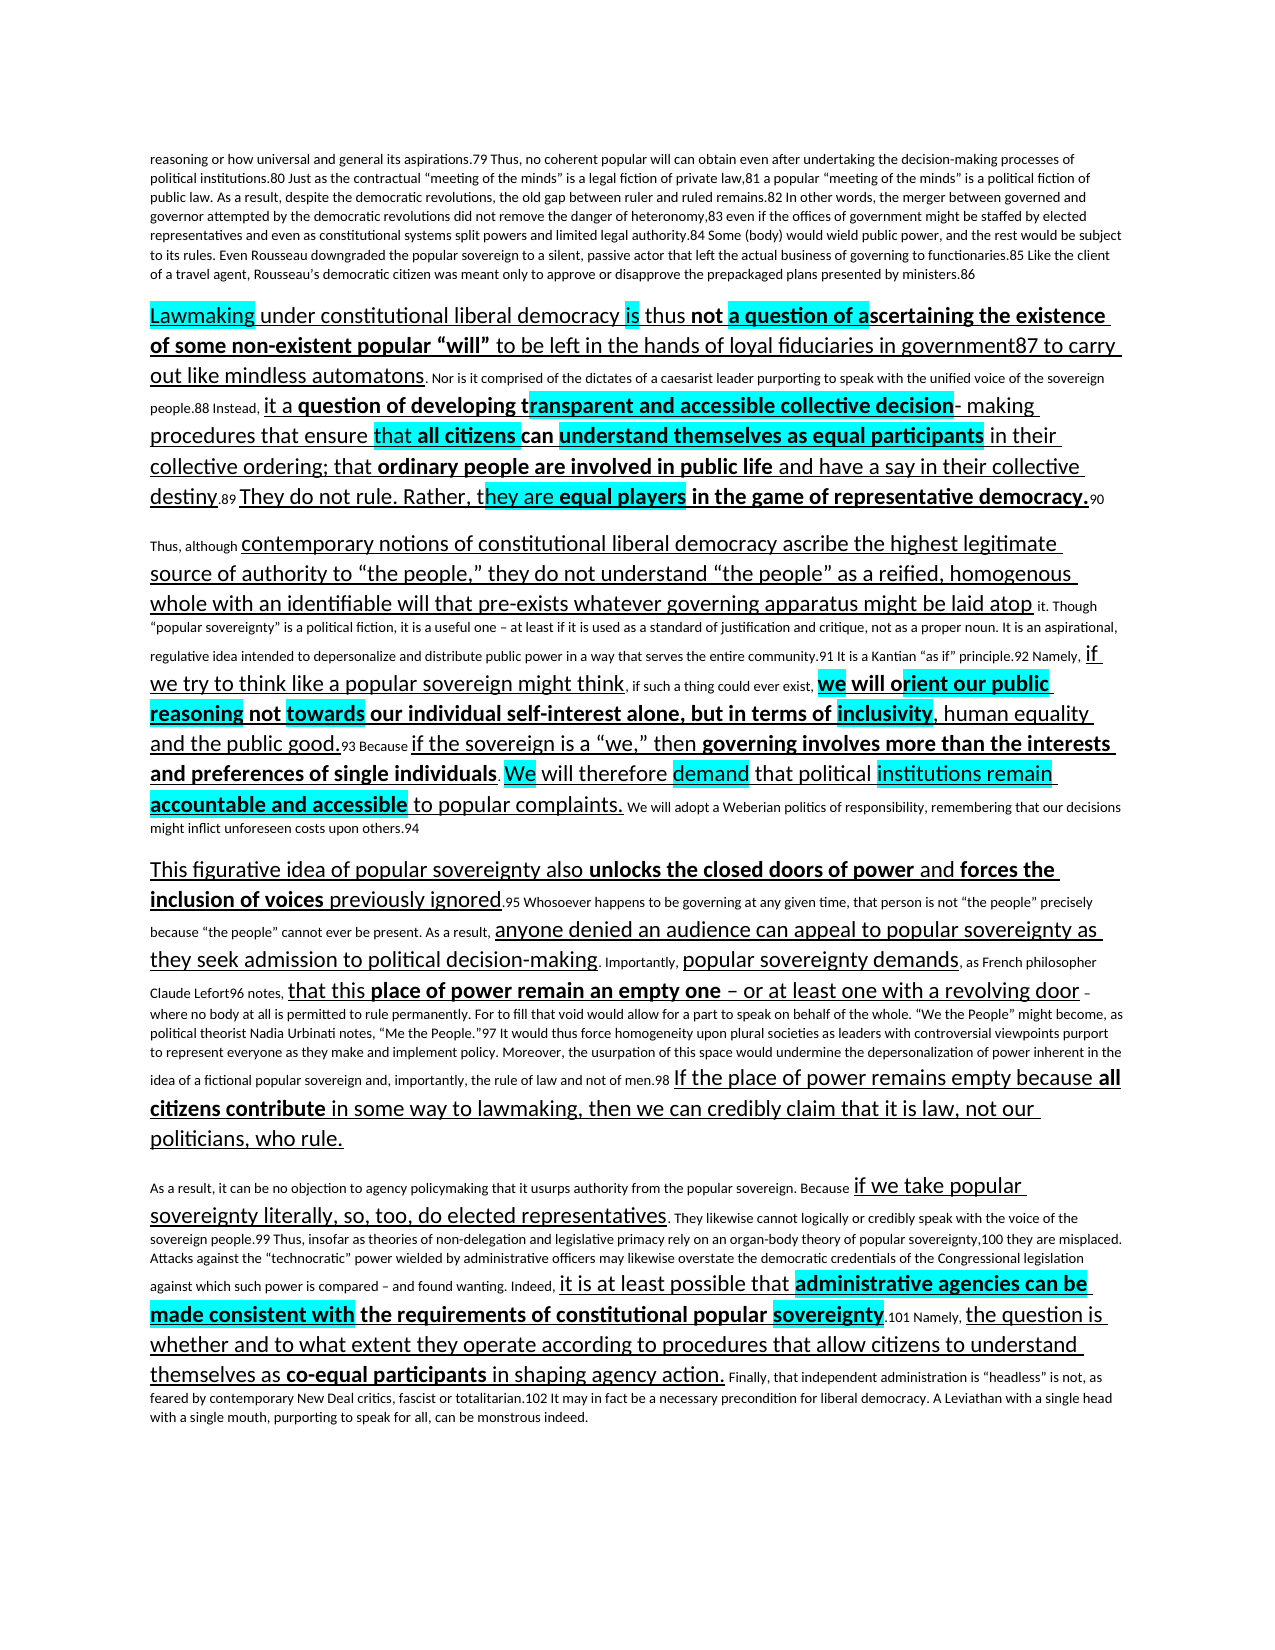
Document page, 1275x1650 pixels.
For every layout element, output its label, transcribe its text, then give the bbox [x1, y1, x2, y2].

text This figurative idea of popular sovereignty also unlocks the closed doors of power and forces the inclusion of voices previously ignored.95 Whosoever happens to be governing at any given time, that person is not “the people” precisely because “the people” cannot ever be present. As a result, anyone denied an audience can appeal to popular sovereignty as they seek admission to political decision-making. Importantly, popular sovereignty demands, as French philosopher Claude Lefort96 notes, that this place of power remain an empty one – or at least one with a revolving door – where no body at all is permitted to rule permanently. For to fill that void would allow for a part to speak on behalf of the whole. “We the People” might become, as political theorist Nadia Urbinati notes, “Me the People.”97 It would thus force homogeneity upon plural societies as leaders with controversial viewpoints purport to represent everyone as they make and implement policy. Moreover, the usurpation of this space would undermine the depersonalization of power inherent in the idea of a fictional popular sovereign and, importantly, the rule of law and not of men.98 If the place of power remains empty because all citizens contribute in some way to lawmaking, then we can credibly claim that it is law, not our politicians, who rule. [150, 855, 1125, 1152]
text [150, 150, 1125, 283]
text Lawmaking under constitutional liberal democracy is thus not a question of ascertaining the existence of some non-existent popular “will” to be left in the hands of loyal fiduciaries in government87 to carry out like mindless automatons. Nor is it comprised of the dictates of a caesarist leader purporting to speak with the unified voice of the sovereign people.88 Instead, it a question of developing transparent and accessible collective decision- making procedures that ensure that all citizens can understand themselves as equal participants in their collective ordering; that ordinary people are involved in public life and have a say in their collective destiny.89 They do not rule. Rather, they are equal players in the game of representative democracy.90 [150, 301, 1125, 510]
text As a result, it can be no objection to agency policymaking that it usurps authority from the popular sovereign. Because if we take popular sovereignty literally, so, too, do elected representatives. They likewise cannot logically or credibly speak with the voice of the sovereign people.99 Thus, insofar as theories of non-delegation and legislative primacy rely on an organ-body theory of popular sovereignty,100 they are misplaced. Attacks against the “technocratic” power wielded by administrative officers may likewise overstate the democratic credentials of the Congressional legislation against which such power is compared – and found wanting. Indeed, it is at least possible that administrative agencies can be made consistent with the requirements of constitutional popular sovereignty.101 Namely, the question is whether and to what extent they operate according to procedures that allow citizens to understand themselves as co-equal participants in shaping agency action. Finally, that independent administration is “headless” is not, as feared by contemporary New Deal critics, fascist or totalitarian.102 It may in fact be a necessary precondition for liberal democracy. A Leviathan with a single head with a single mouth, purporting to speak for all, can be monstrous indeed. [150, 1171, 1125, 1427]
text Thus, although contemporary notions of constitutional liberal democracy ascribe the highest legitimate source of authority to “the people,” they do not understand “the people” as a reified, homogenous whole with an identifiable will that pre-exists whatever governing apparatus might be laid atop it. Though “popular sovereignty” is a political fiction, it is a useful one – at least if it is used as a standard of justification and critique, not as a proper noun. It is an aspirational, regulative idea intended to depersonalize and distribute public power in a way that serves the entire community.91 It is a Kantian “as if” principle.92 Namely, if we try to think like a popular sovereign might think, if such a thing could ever exist, we will orient our public reasoning not towards our individual self-interest alone, but in terms of inclusivity, human equality and the public good.93 Because if the sovereign is a “we,” then governing involves more than the interests and preferences of single individuals. We will therefore demand that political institutions remain accountable and accessible to popular complaints. We will adopt a Weberian politics of responsibility, remembering that our decisions might inflict unforeseen costs upon others.94 [150, 529, 1125, 837]
